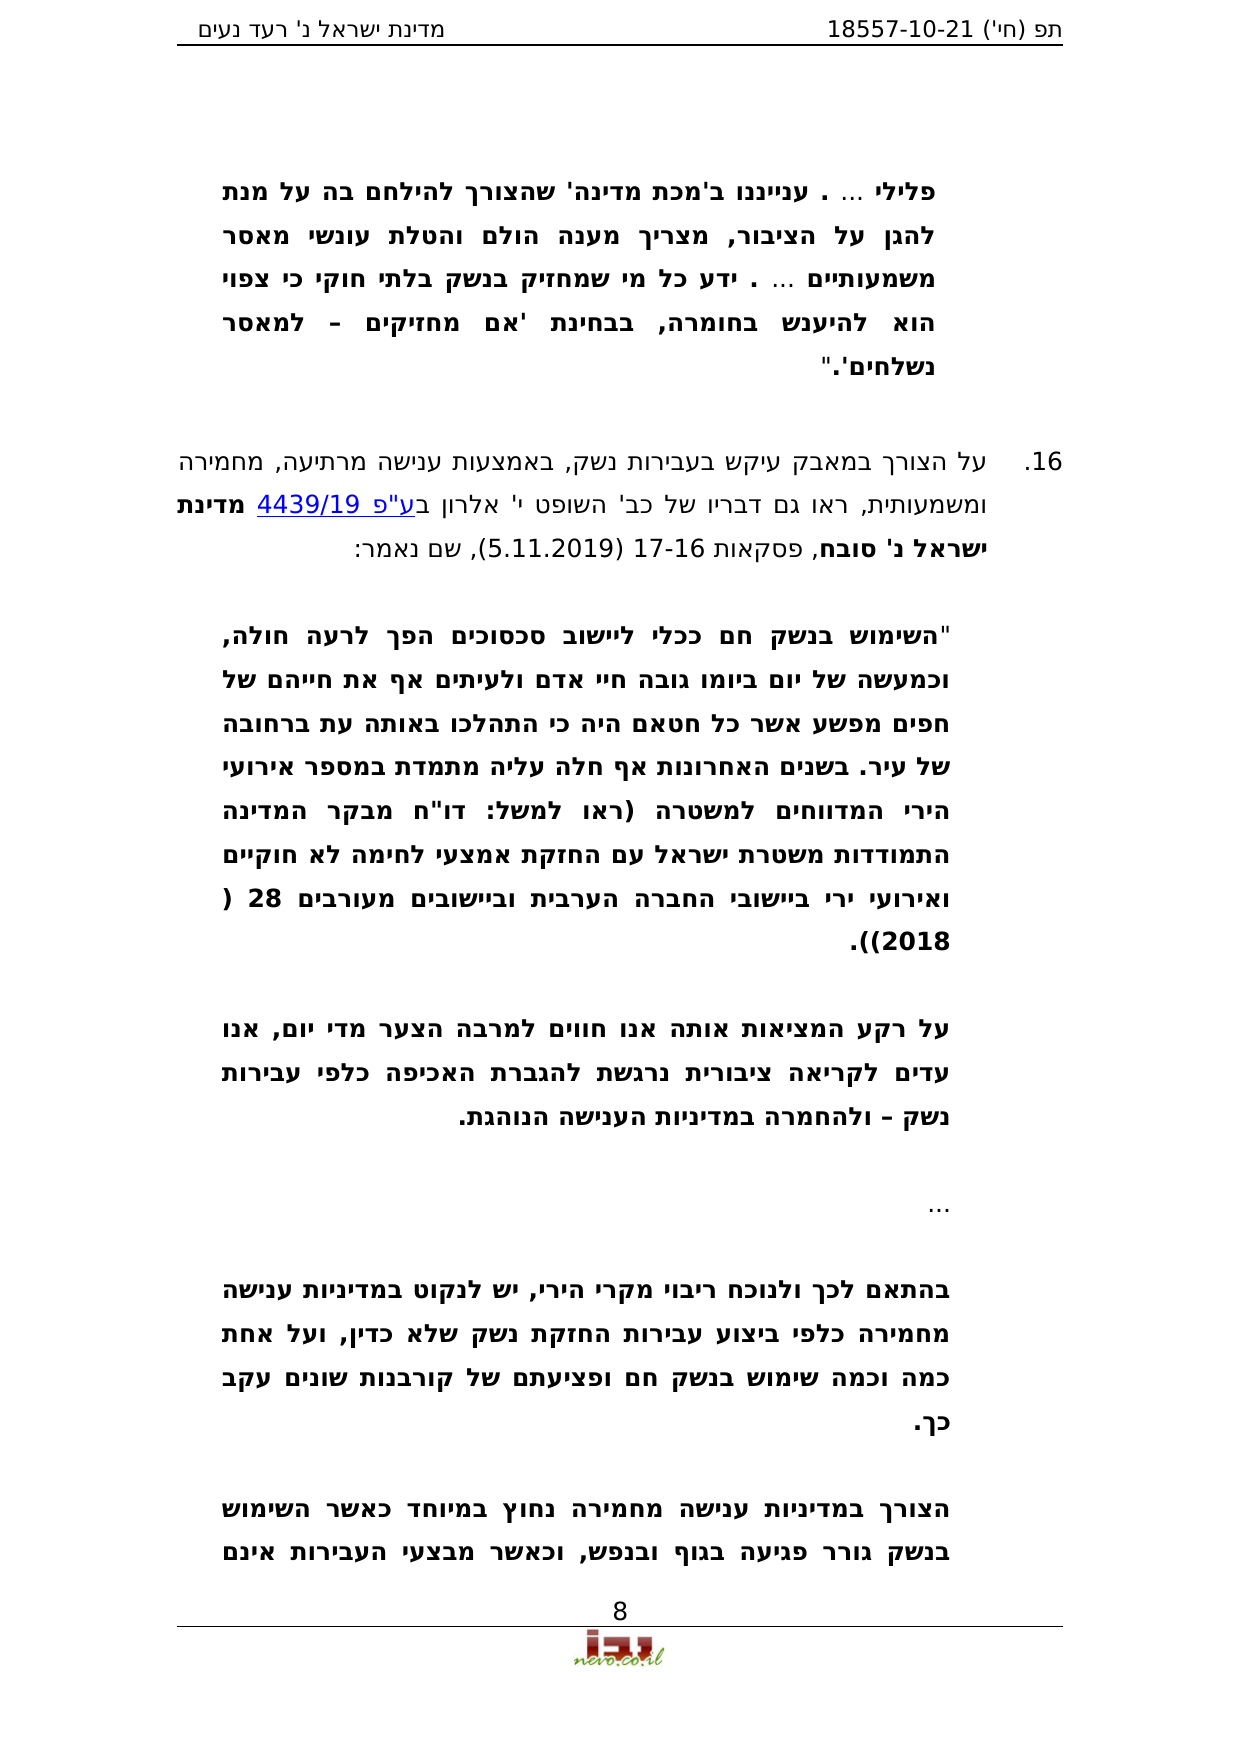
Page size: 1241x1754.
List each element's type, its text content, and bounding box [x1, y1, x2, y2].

text 16. על הצורך במאבק עיקש בעבירות נשק, באמצעות ענישה מרתיעה, מחמירה ומשמעותית, ראו גם דבריו של כב' השופט י' אלרון בע"פ 4439/19 מדינת ישראל נ' סובח, פסקאות 17-16 (5.11.2019), שם נאמר: [177, 447, 1063, 564]
text ... [222, 1189, 951, 1218]
picture [574, 1629, 666, 1667]
text על רקע המציאות אותה אנו חווים למרבה הצער מדי יום, אנו עדים לקריאה ציבורית נרגשת להגברת האכיפה כלפי עבירות נשק – ולהחמרה במדיניות הענישה הנוהגת. [222, 1014, 951, 1131]
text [222, 177, 936, 381]
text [222, 1494, 951, 1567]
text "השימוש בנשק חם ככלי ליישוב סכסוכים הפך לרעה חולה, וכמעשה של יום ביומו גובה חיי אדם ולעיתים אף את חייהם של חפים מפשע אשר כל חטאם היה כי התהלכו באותה עת ברחובה של עיר. בשנים האחרונות אף חלה עליה מתמדת במספר אירועי הירי המדווחים למשטרה (ראו למשל: דו"ח מבקר המדינה התמודדות משטרת ישראל עם החזקת אמצעי לחימה לא חוקיים ואירועי ירי ביישובי החברה הערבית וביישובים מעורבים 28 (2018)). [222, 621, 951, 957]
text בהתאם לכך ולנוכח ריבוי מקרי הירי, יש לנקוט במדיניות ענישה מחמירה כלפי ביצוע עבירות החזקת נשק שלא כדין, ועל אחת כמה וכמה שימוש בנשק חם ופציעתם של קורבנות שונים עקב כך. [222, 1276, 951, 1436]
